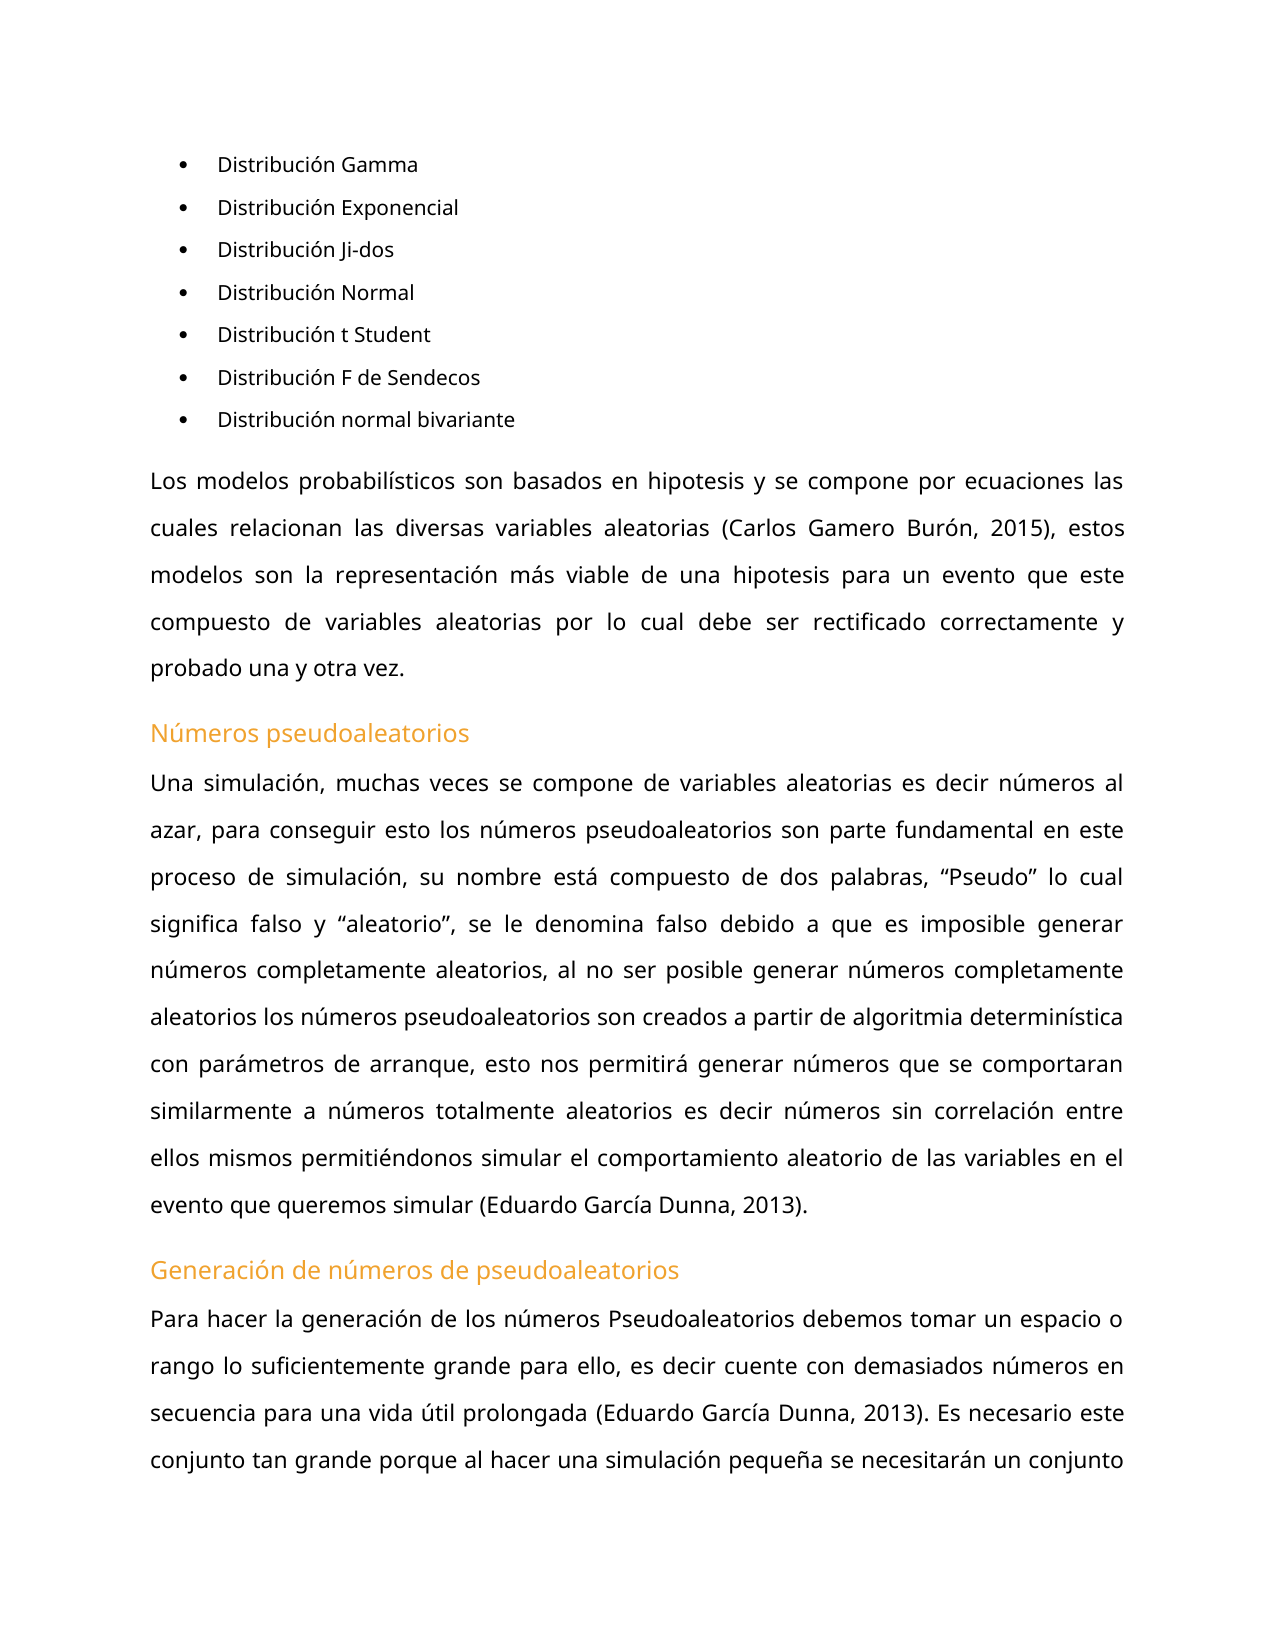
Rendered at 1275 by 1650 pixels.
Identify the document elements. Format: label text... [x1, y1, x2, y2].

list Distribución Ji-dos [179, 235, 1125, 264]
subtitle Números pseudoaleatorios [150, 716, 1125, 750]
list Distribución F de Sendecos [179, 363, 1125, 391]
list Distribución normal bivariante [179, 406, 1125, 434]
list Distribución Gamma [179, 150, 1125, 178]
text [150, 1303, 1125, 1475]
list Distribución Exponencial [179, 193, 1125, 221]
text Los modelos probabilísticos son basados en hipotesis y se compone por ecuaciones las cuales relacionan las diversas variables aleatorias, estos modelos son la representación más viable de una hipotesis para un evento que este compuesto de variables aleatorias por lo cual debe ser rectificado correctamente y probado una y otra vez. [150, 465, 1125, 684]
list Distribución t Student [179, 320, 1125, 349]
subtitle Generación de números de pseudoaleatorios [150, 1252, 1125, 1286]
list Distribución Normal [179, 278, 1125, 306]
text Una simulación, muchas veces se compone de variables aleatorias es decir números al azar, para conseguir esto los números pseudoaleatorios son parte fundamental en este proceso de simulación, su nombre está compuesto de dos palabras, “Pseudo” lo cual significa falso y “aleatorio”, se le denomina falso debido a que es imposible generar números completamente aleatorios, al no ser posible generar números completamente aleatorios los números pseudoaleatorios son creados a partir de algoritmia determinística con parámetros de arranque, esto nos permitirá generar números que se comportaran similarmente a números totalmente aleatorios es decir números sin correlación entre ellos mismos permitiéndonos simular el comportamiento aleatorio de las variables en el evento que queremos simular. [150, 767, 1125, 1220]
